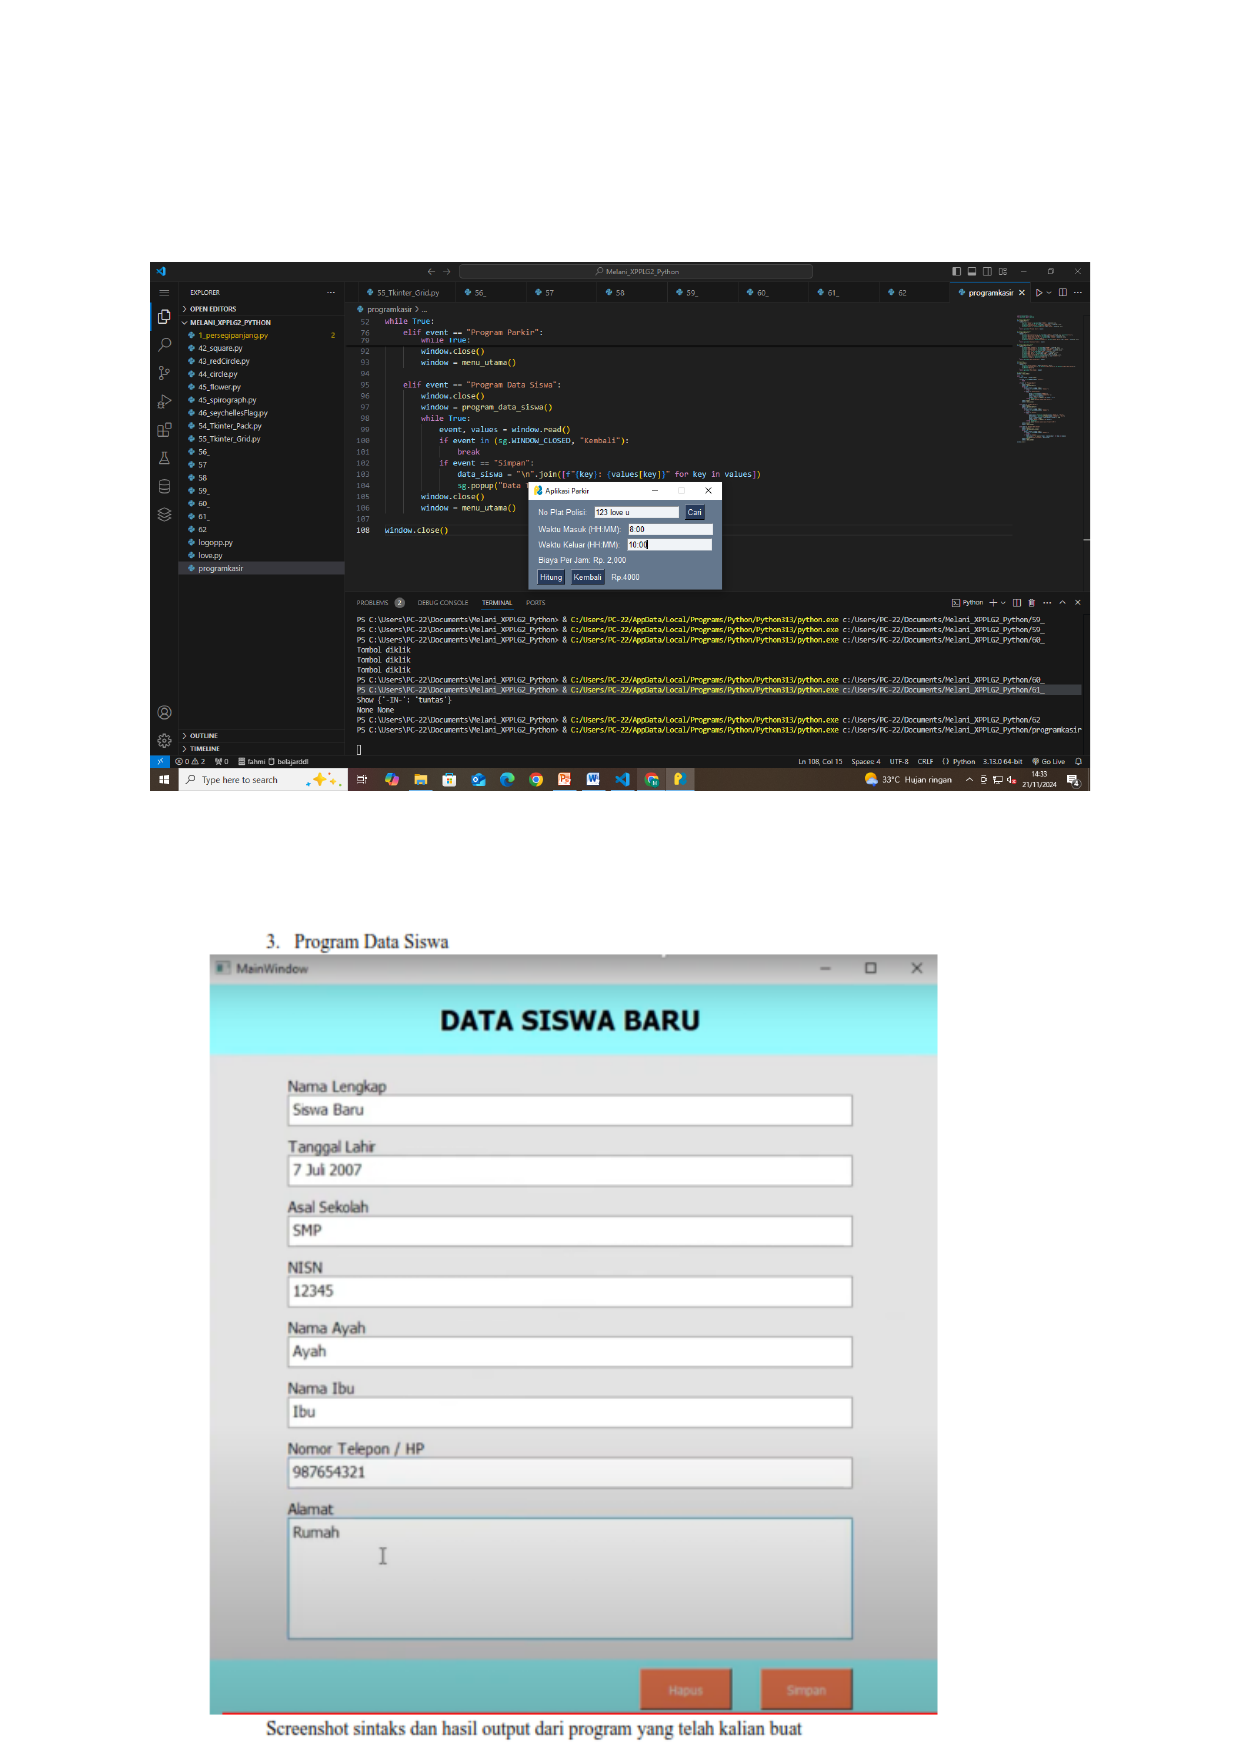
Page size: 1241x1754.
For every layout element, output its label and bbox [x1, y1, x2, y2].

picture [196, 915, 955, 1754]
picture [150, 262, 1091, 791]
